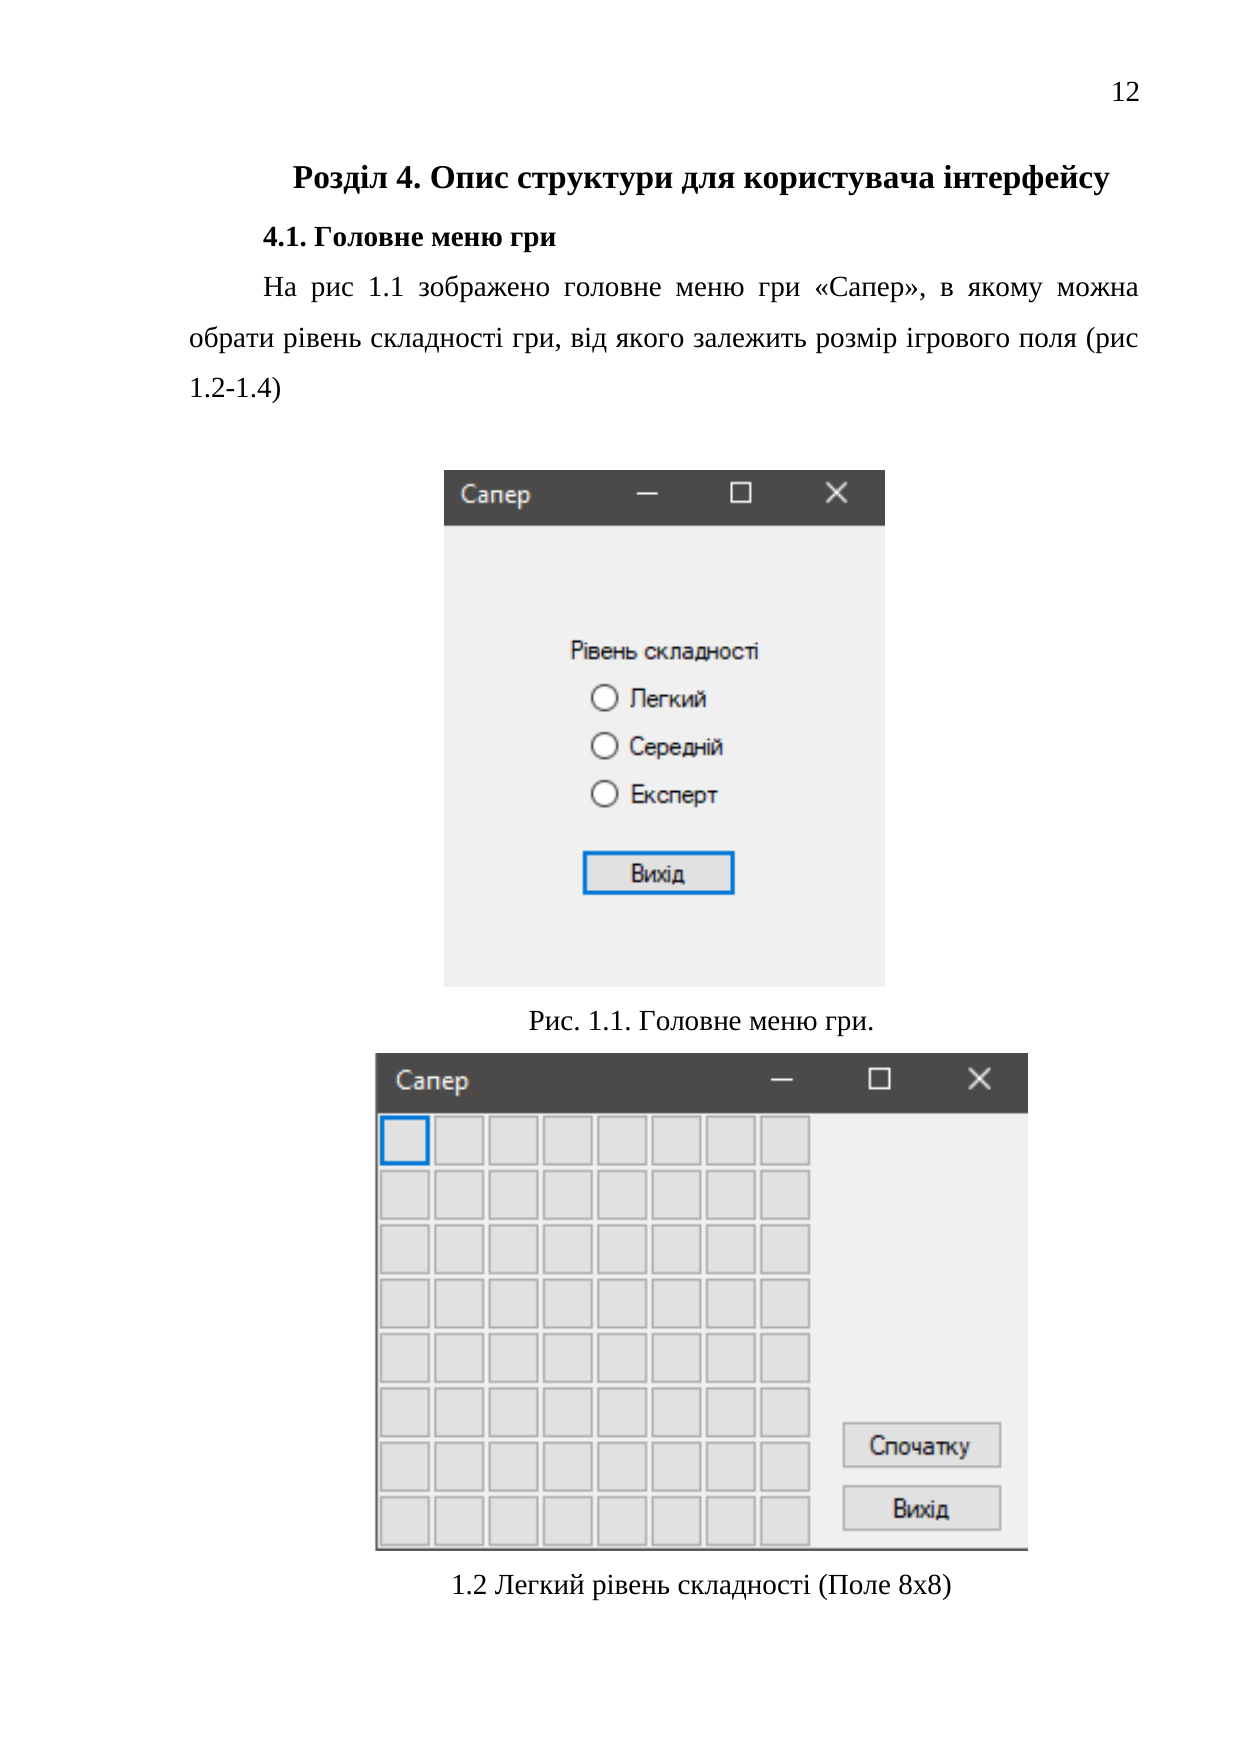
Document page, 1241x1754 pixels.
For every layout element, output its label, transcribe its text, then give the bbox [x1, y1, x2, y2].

picture [444, 470, 885, 987]
picture [374, 1053, 1028, 1551]
subtitle Розділ 4. Опис структури для користувача інтерфейсу [189, 157, 1140, 196]
subtitle 4.1. Головне меню гри [189, 219, 1140, 253]
text Рис. 1.1. Головне меню гри. [189, 1003, 1140, 1036]
text На рис 1.1 зображено головне меню гри «Сапер», в якому можна обрати рівень складності гри, від якого залежить розмір ігрового поля (рис 1.2-1.4) [189, 269, 1140, 404]
text 1.2 Легкий рівень складності (Поле 8х8) [189, 1567, 1140, 1600]
